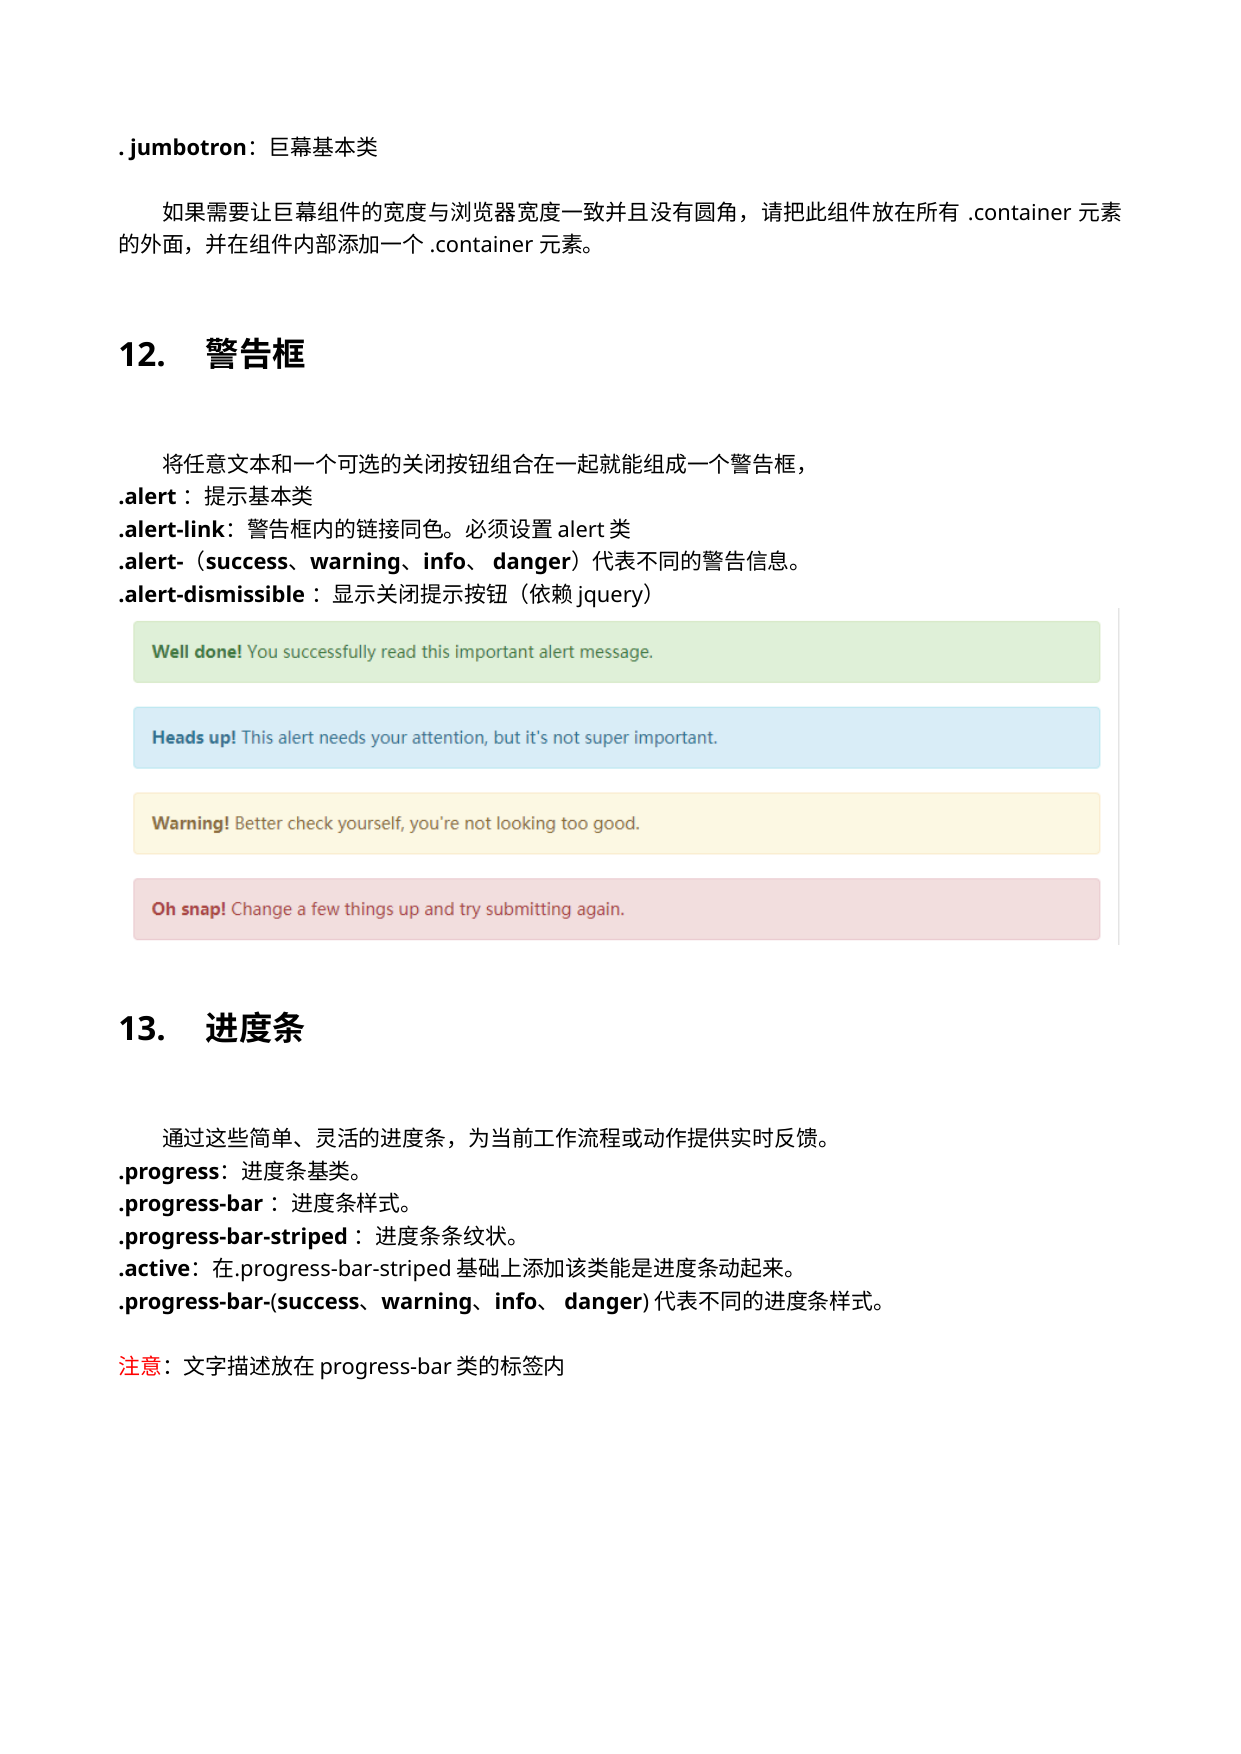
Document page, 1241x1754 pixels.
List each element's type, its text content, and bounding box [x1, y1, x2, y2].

text 注意：文字描述放在progress-bar类的标签内 [118, 1348, 1122, 1381]
subtitle 警告框 [118, 319, 1122, 384]
text .active：在.progress-bar-striped基础上添加该类能是进度条动起来。 [118, 1251, 1122, 1283]
text 将任意文本和一个可选的关闭按钮组合在一起就能组成一个警告框， [118, 446, 1122, 479]
text . jumbotron：巨幕基本类 [118, 129, 1122, 162]
subtitle 进度条 [118, 993, 1122, 1058]
text .progress：进度条基类。 [118, 1153, 1122, 1186]
text .progress-bar ：进度条样式。 [118, 1186, 1122, 1218]
text .progress-bar-striped ：进度条条纹状。 [118, 1218, 1122, 1251]
text .alert-link：警告框内的链接同色。必须设置alert类 [118, 511, 1122, 544]
text .alert-（success、warning、info、 danger）代表不同的警告信息。 [118, 544, 1122, 576]
text .progress-bar-(success、warning、info、 danger) 代表不同的进度条样式。 [118, 1283, 1122, 1316]
text .alert ：提示基本类 [118, 479, 1122, 511]
text .alert-dismissible ：显示关闭提示按钮（依赖jquery） [118, 576, 1122, 608]
picture [118, 608, 1123, 945]
text 通过这些简单、灵活的进度条，为当前工作流程或动作提供实时反馈。 [118, 1121, 1122, 1153]
text 如果需要让巨幕组件的宽度与浏览器宽度一致并且没有圆角，请把此组件放在所有 .container 元素的外面，并在组件内部添加一个 .container 元素。 [118, 194, 1122, 259]
